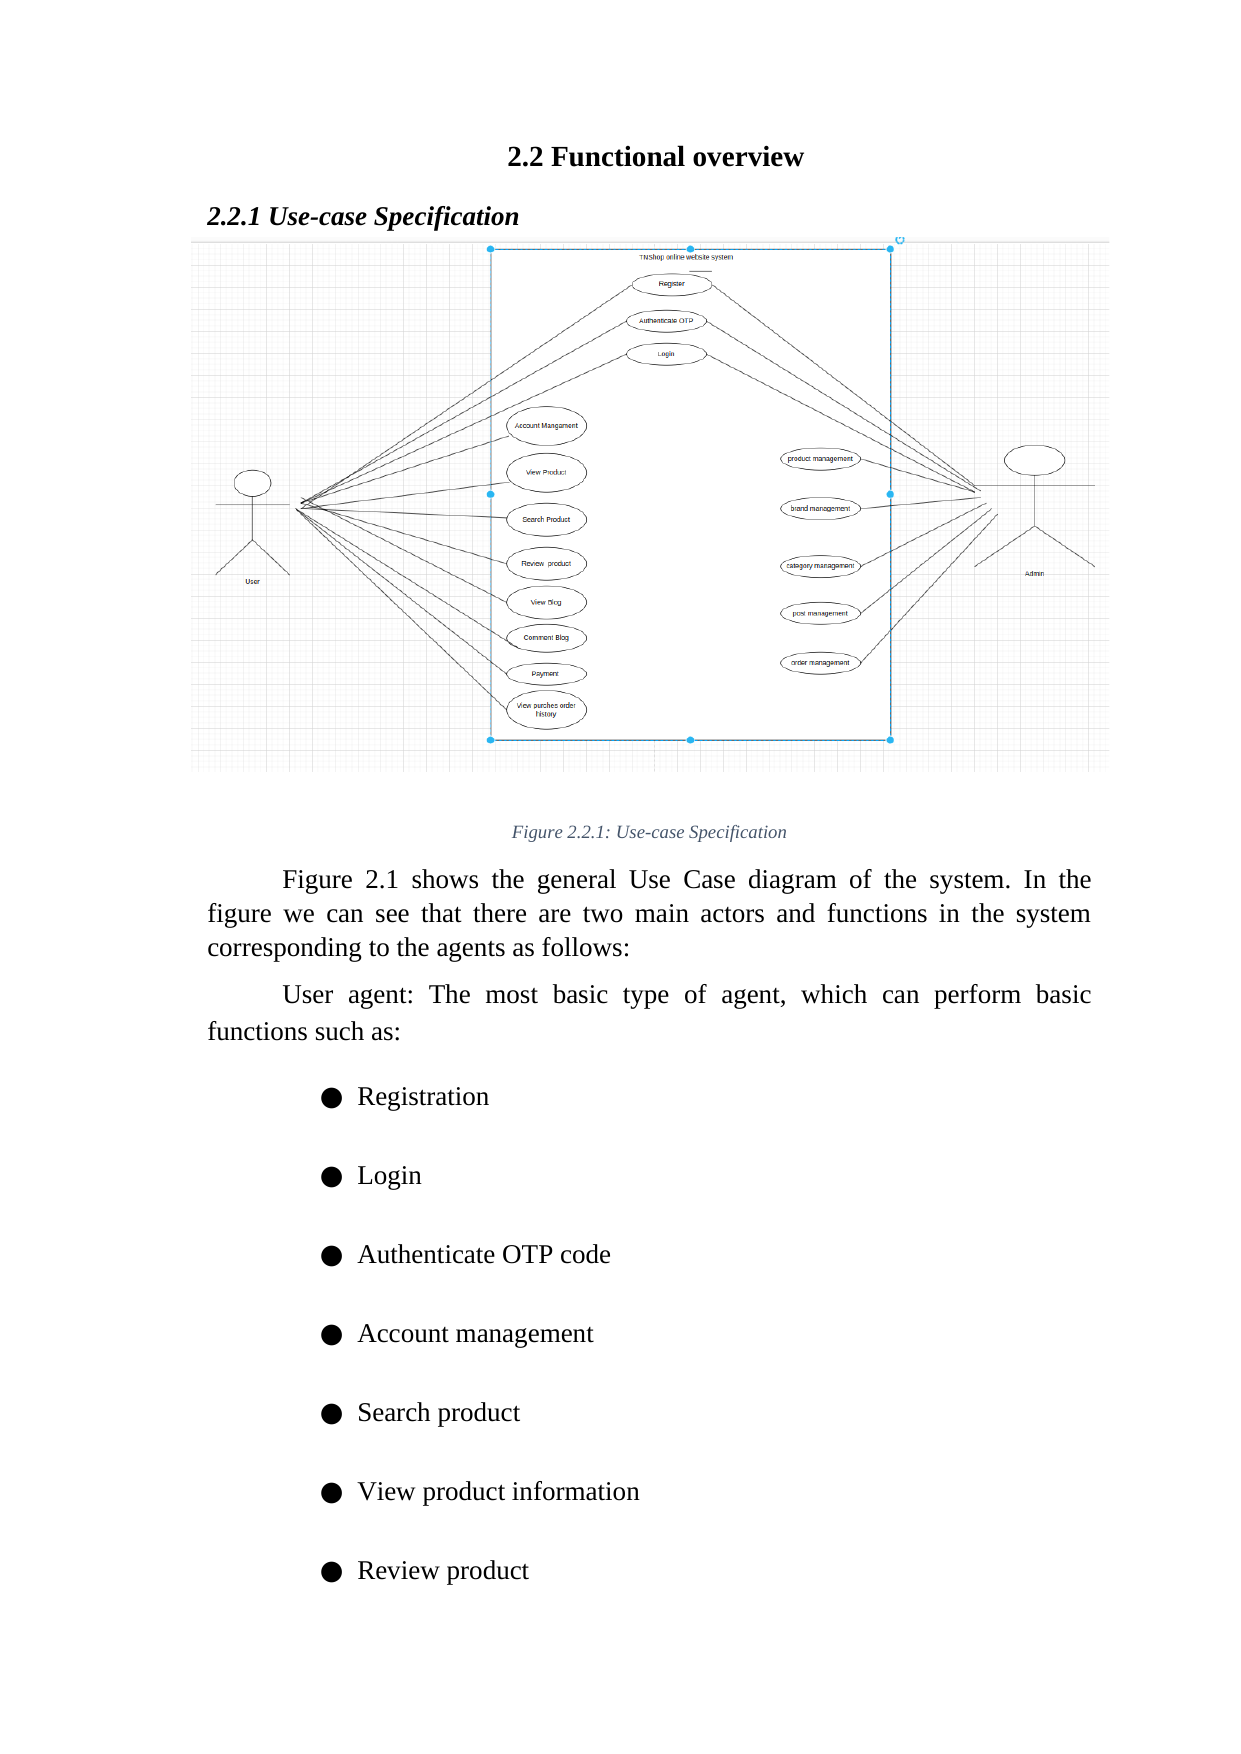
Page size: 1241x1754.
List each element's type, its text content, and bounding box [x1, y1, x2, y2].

list Account management [319, 1302, 1093, 1358]
subtitle 2.2.1 Use-case Specification [207, 200, 1093, 232]
text Figure 2.2.1: Use-case Specification [207, 821, 1093, 842]
list View product information [319, 1461, 1093, 1516]
picture [191, 237, 1110, 772]
subtitle 2.2 Functional overview [357, 139, 1093, 173]
list Search product [319, 1381, 1093, 1437]
text Figure 2.1 shows the general Use Case diagram of the system. In the figure we can see that there are two main actors and functions in the system corresponding to the agents as follows: [207, 863, 1093, 963]
list Login [319, 1144, 1093, 1200]
text User agent: The most basic type of agent, which can perform basic functions such as: [207, 978, 1093, 1047]
list Authenticate OTP code [319, 1223, 1093, 1279]
list Review product [319, 1539, 1093, 1595]
list Registration [319, 1065, 1093, 1121]
